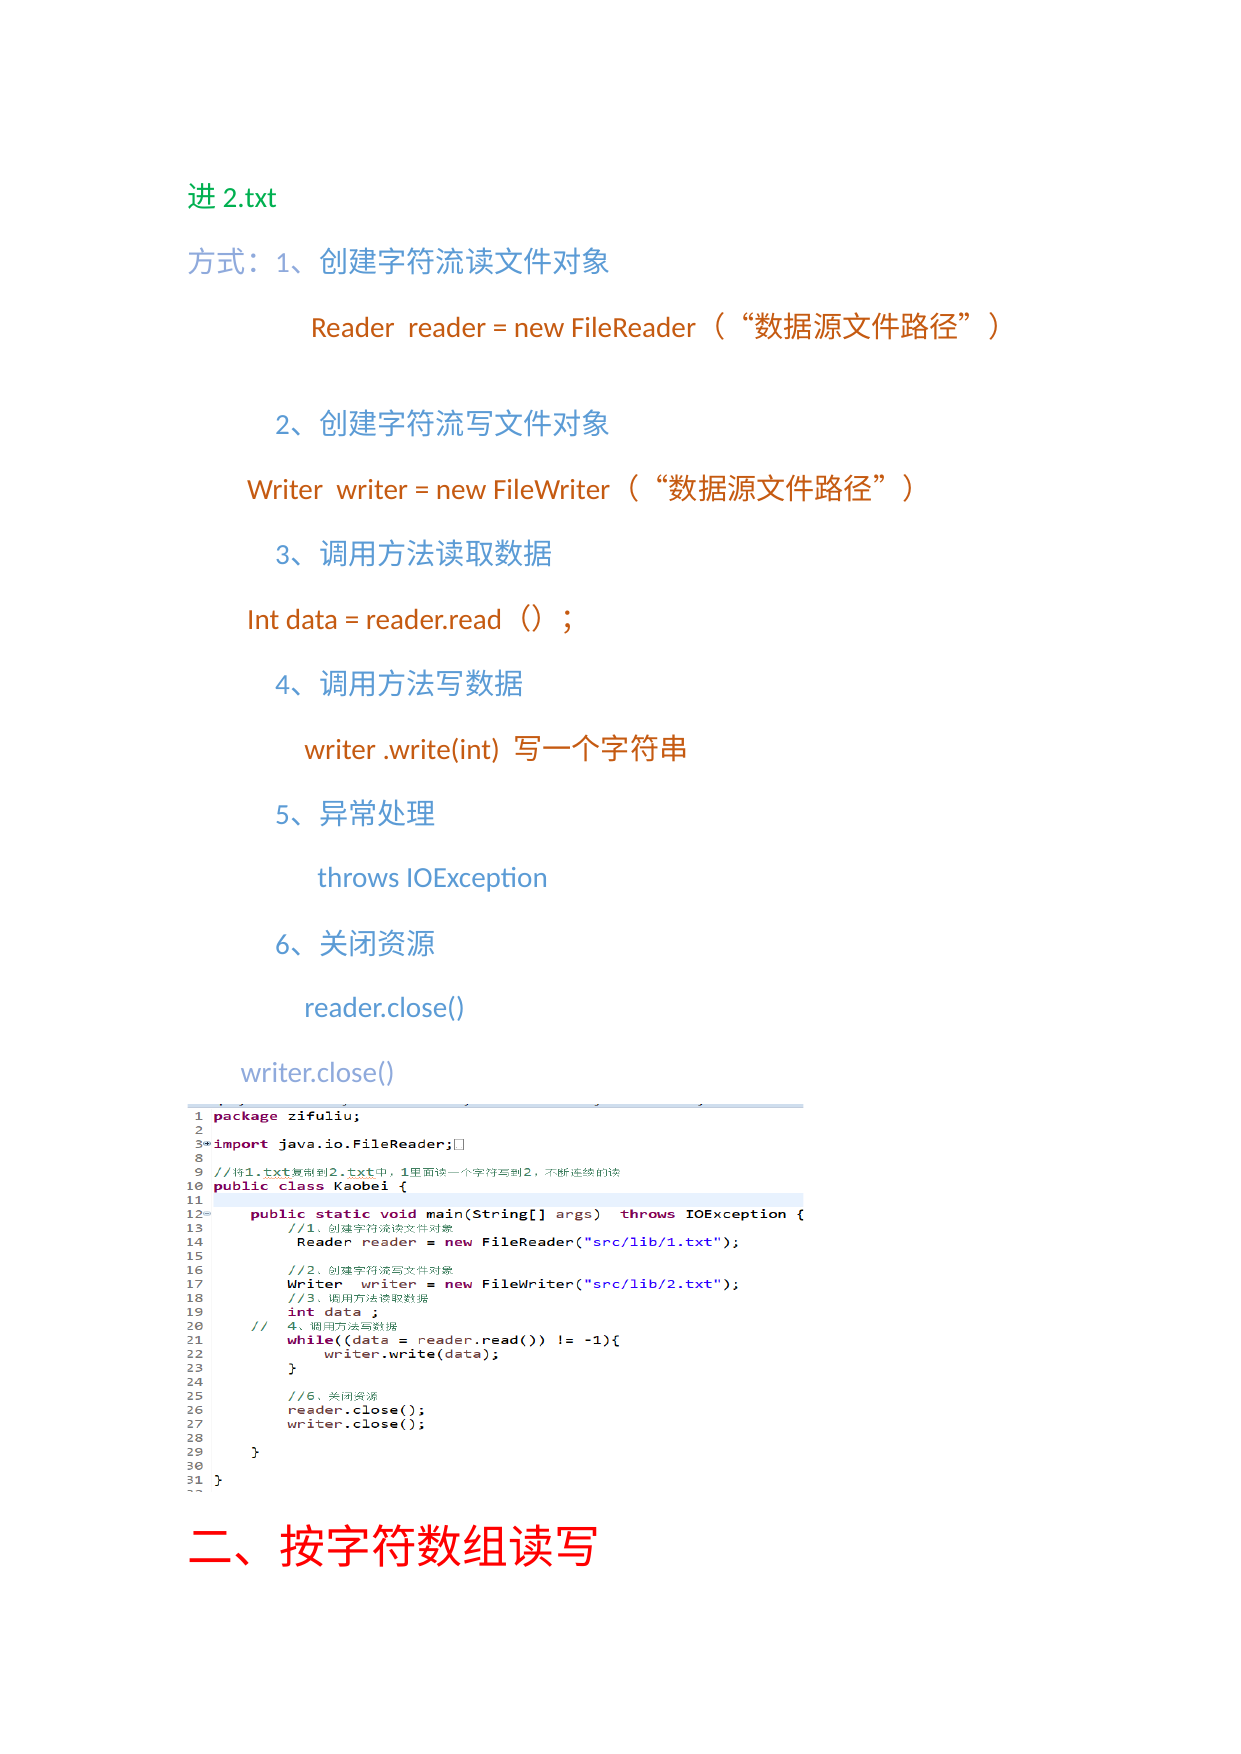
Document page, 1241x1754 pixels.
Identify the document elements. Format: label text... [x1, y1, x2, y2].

picture [187, 1104, 804, 1492]
list 5、异常处理 [187, 779, 1053, 844]
list throws IOException [187, 844, 1053, 909]
text Reader reader = new FileReader（“数据源文件路径”） [187, 292, 1053, 357]
list 6、关闭资源 [187, 909, 1053, 974]
list 3、调用方法读取数据 [187, 519, 1053, 584]
list Int data = reader.read（）； [187, 584, 1053, 649]
list 二、按字符数组读写 [187, 1494, 1053, 1592]
text writer.close() [187, 1039, 1053, 1104]
list 4、调用方法写数据 [187, 649, 1053, 714]
text reader.close() [187, 974, 1053, 1039]
text Writer writer = new FileWriter（“数据源文件路径”） [187, 454, 1053, 519]
text 方式：1、创建字符流读文件对象 [187, 227, 1053, 292]
text writer .write(int) 写一个字符串 [187, 714, 1053, 779]
list 2、创建字符流写文件对象 [187, 389, 1053, 454]
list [187, 162, 1053, 227]
